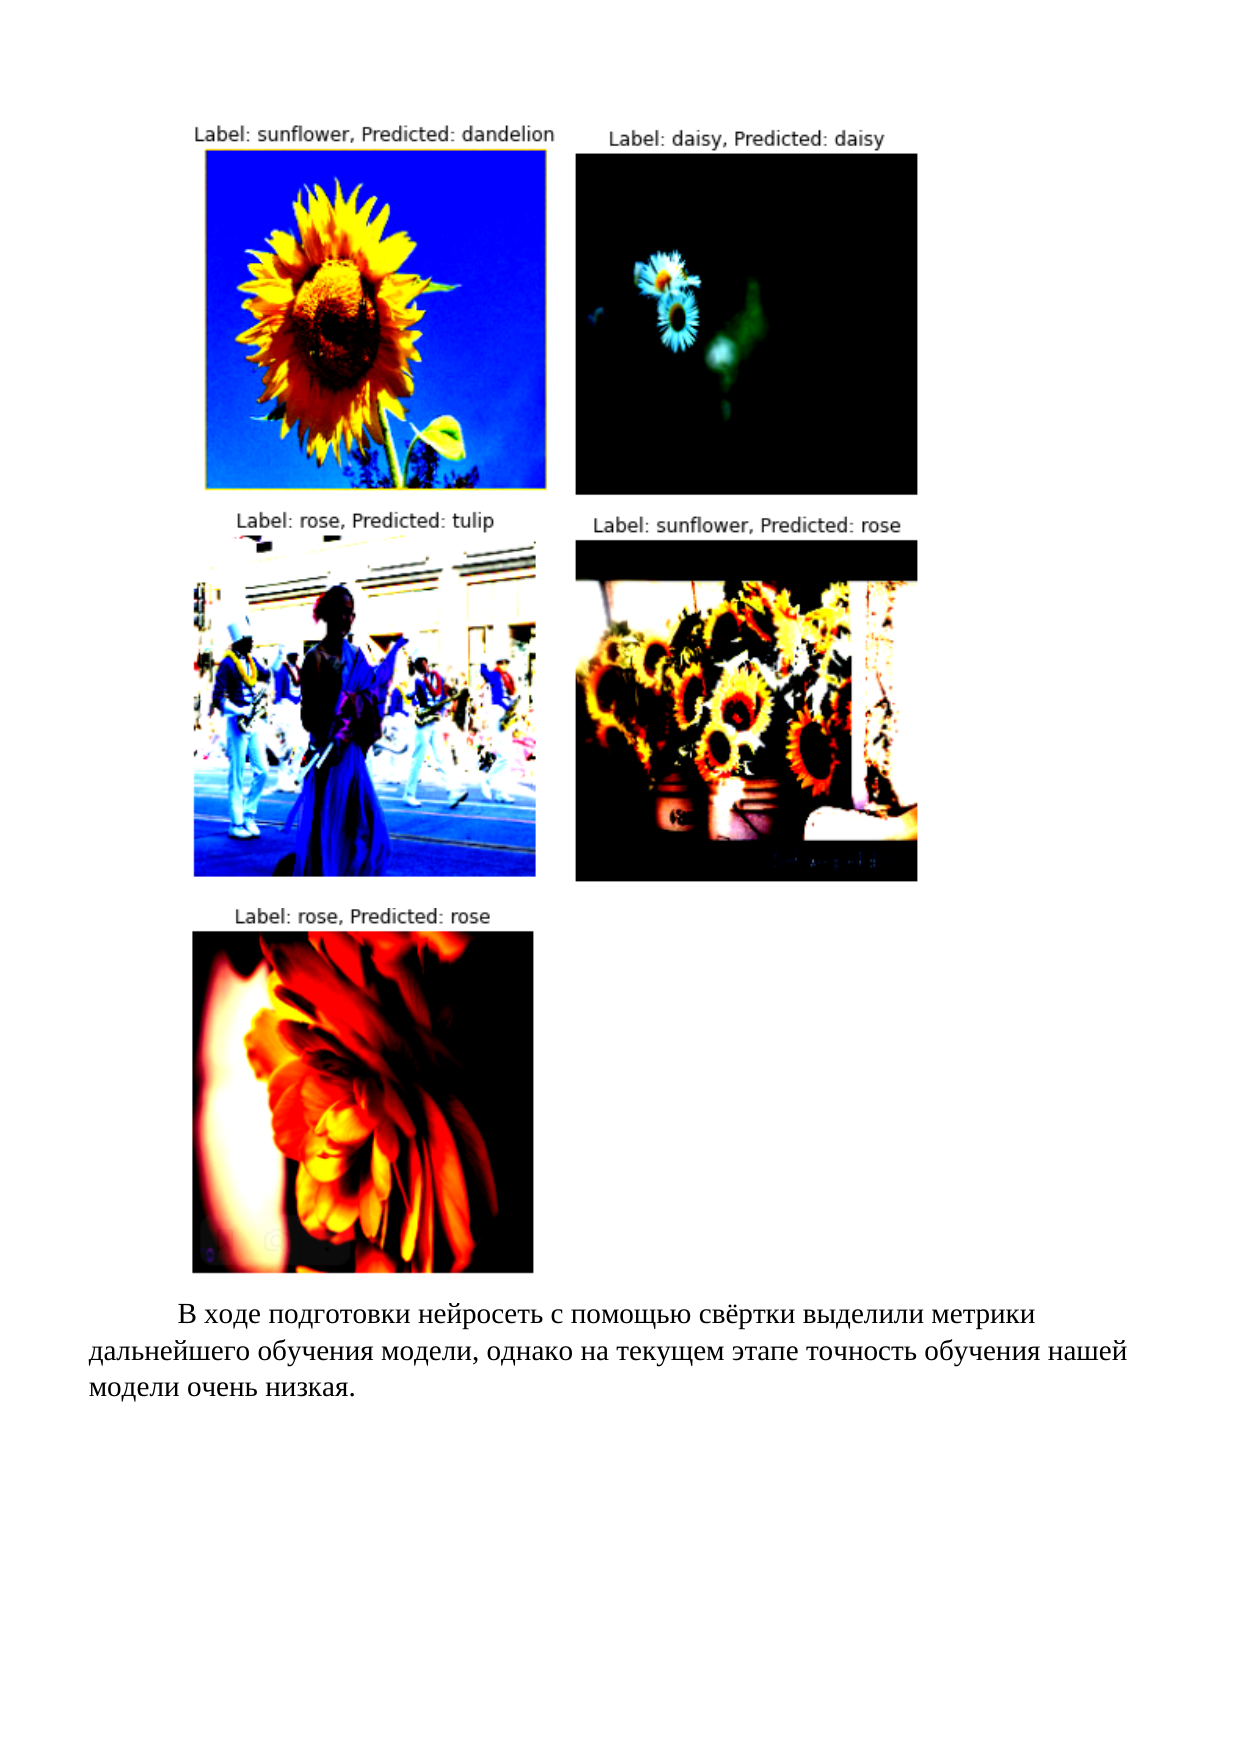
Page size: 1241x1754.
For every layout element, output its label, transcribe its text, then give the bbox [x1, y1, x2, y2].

text В ходе подготовки нейросеть с помощью свёртки выделили метрики дальнейшего обучения модели, однако на текущем этапе точность обучения нашей модели очень низкая. [88, 1297, 1152, 1402]
picture [177, 118, 560, 891]
picture [565, 121, 938, 891]
picture [177, 908, 543, 1278]
